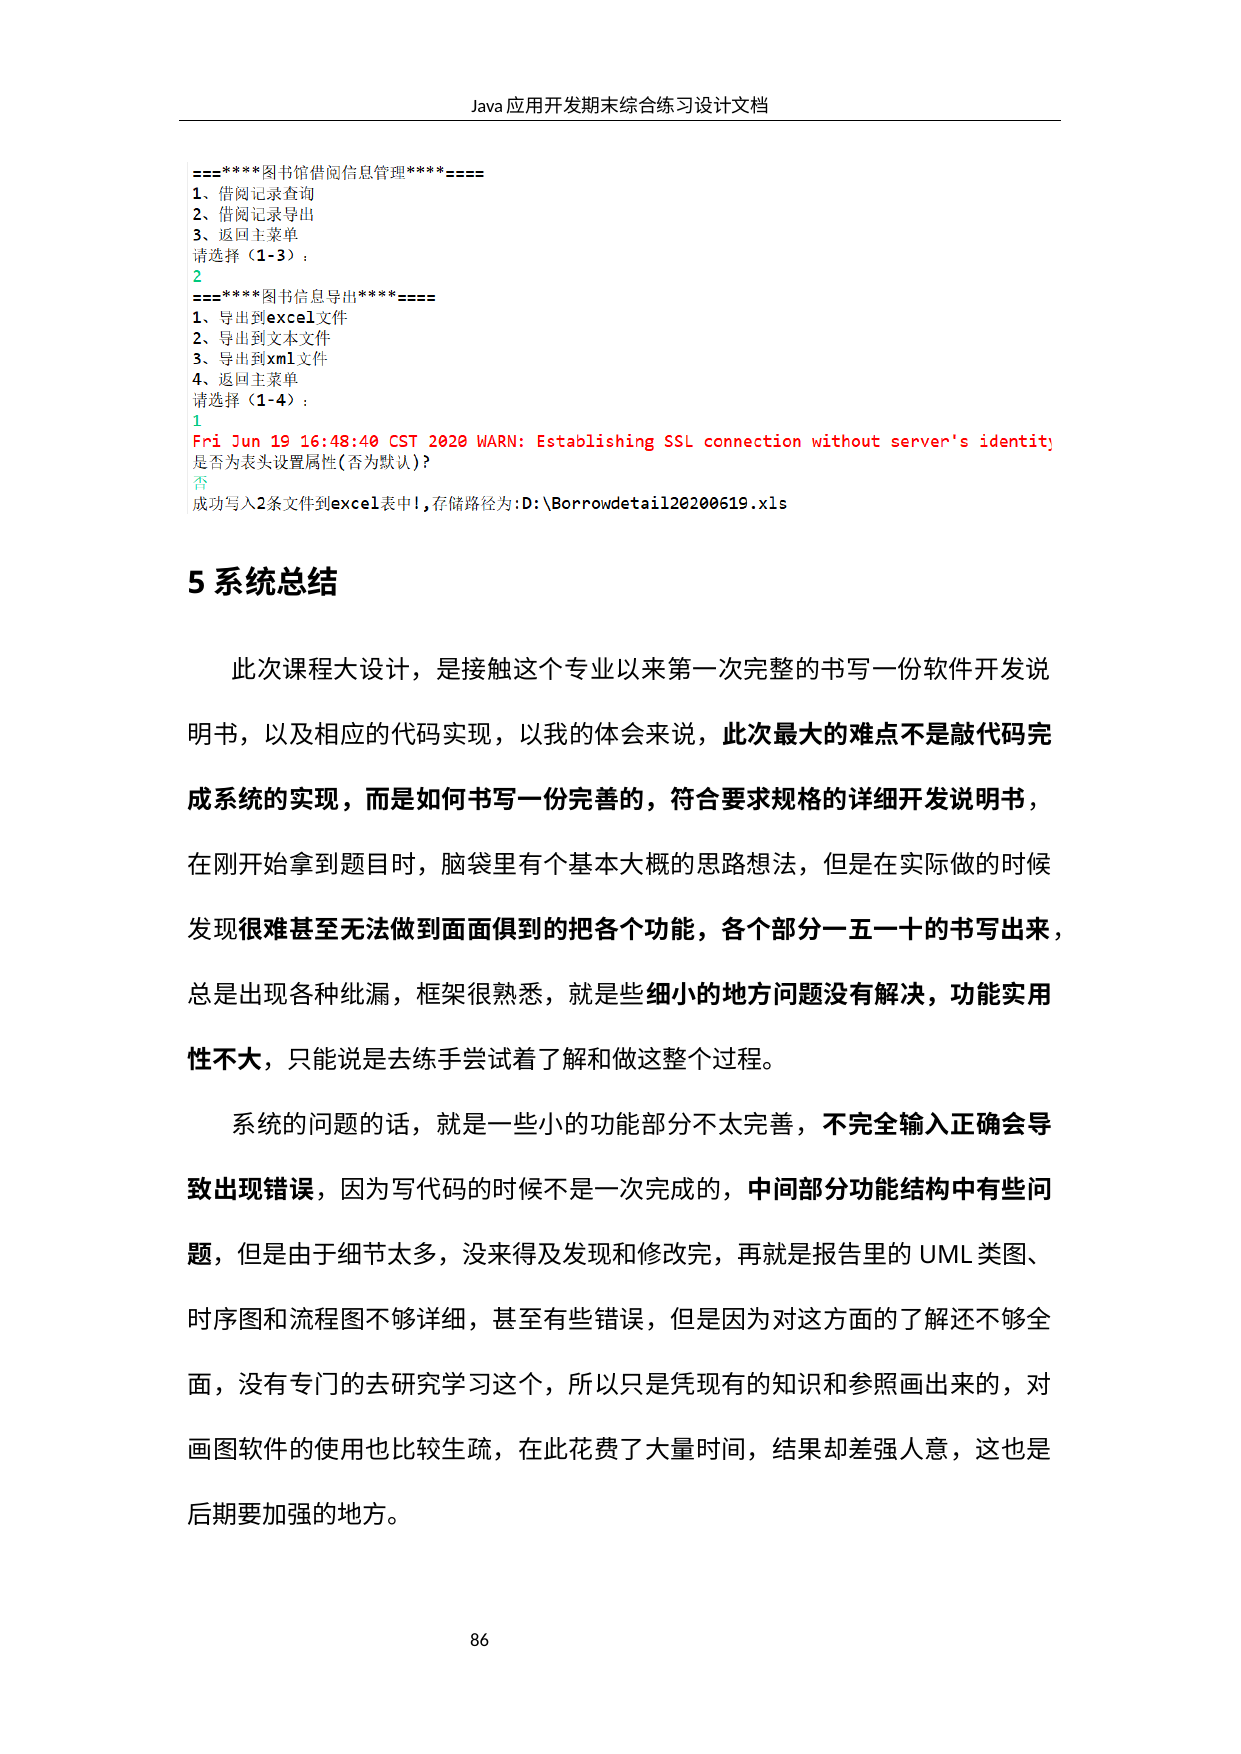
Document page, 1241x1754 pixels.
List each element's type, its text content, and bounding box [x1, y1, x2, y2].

text 系统的问题的话，就是一些小的功能部分不太完善，不完全输入正确会导致出现错误，因为写代码的时候不是一次完成的，中间部分功能结构中有些问题，但是由于细节太多，没来得及发现和修改完，再就是报告里的UML类图、时序图和流程图不够详细，甚至有些错误，但是因为对这方面的了解还不够全面，没有专门的去研究学习这个，所以只是凭现有的知识和参照画出来的，对画图软件的使用也比较生疏，在此花费了大量时间，结果却差强人意，这也是后期要加强的地方。 [187, 1090, 1053, 1545]
picture [187, 162, 1052, 514]
subtitle 5 系统总结 [187, 547, 1053, 612]
text 此次课程大设计，是接触这个专业以来第一次完整的书写一份软件开发说明书，以及相应的代码实现，以我的体会来说，此次最大的难点不是敲代码完成系统的实现，而是如何书写一份完善的，符合要求规格的详细开发说明书，在刚开始拿到题目时，脑袋里有个基本大概的思路想法，但是在实际做的时候发现很难甚至无法做到面面俱到的把各个功能，各个部分一五一十的书写出来，总是出现各种纰漏，框架很熟悉，就是些细小的地方问题没有解决，功能实用性不大，只能说是去练手尝试着了解和做这整个过程。 [187, 635, 1053, 1090]
